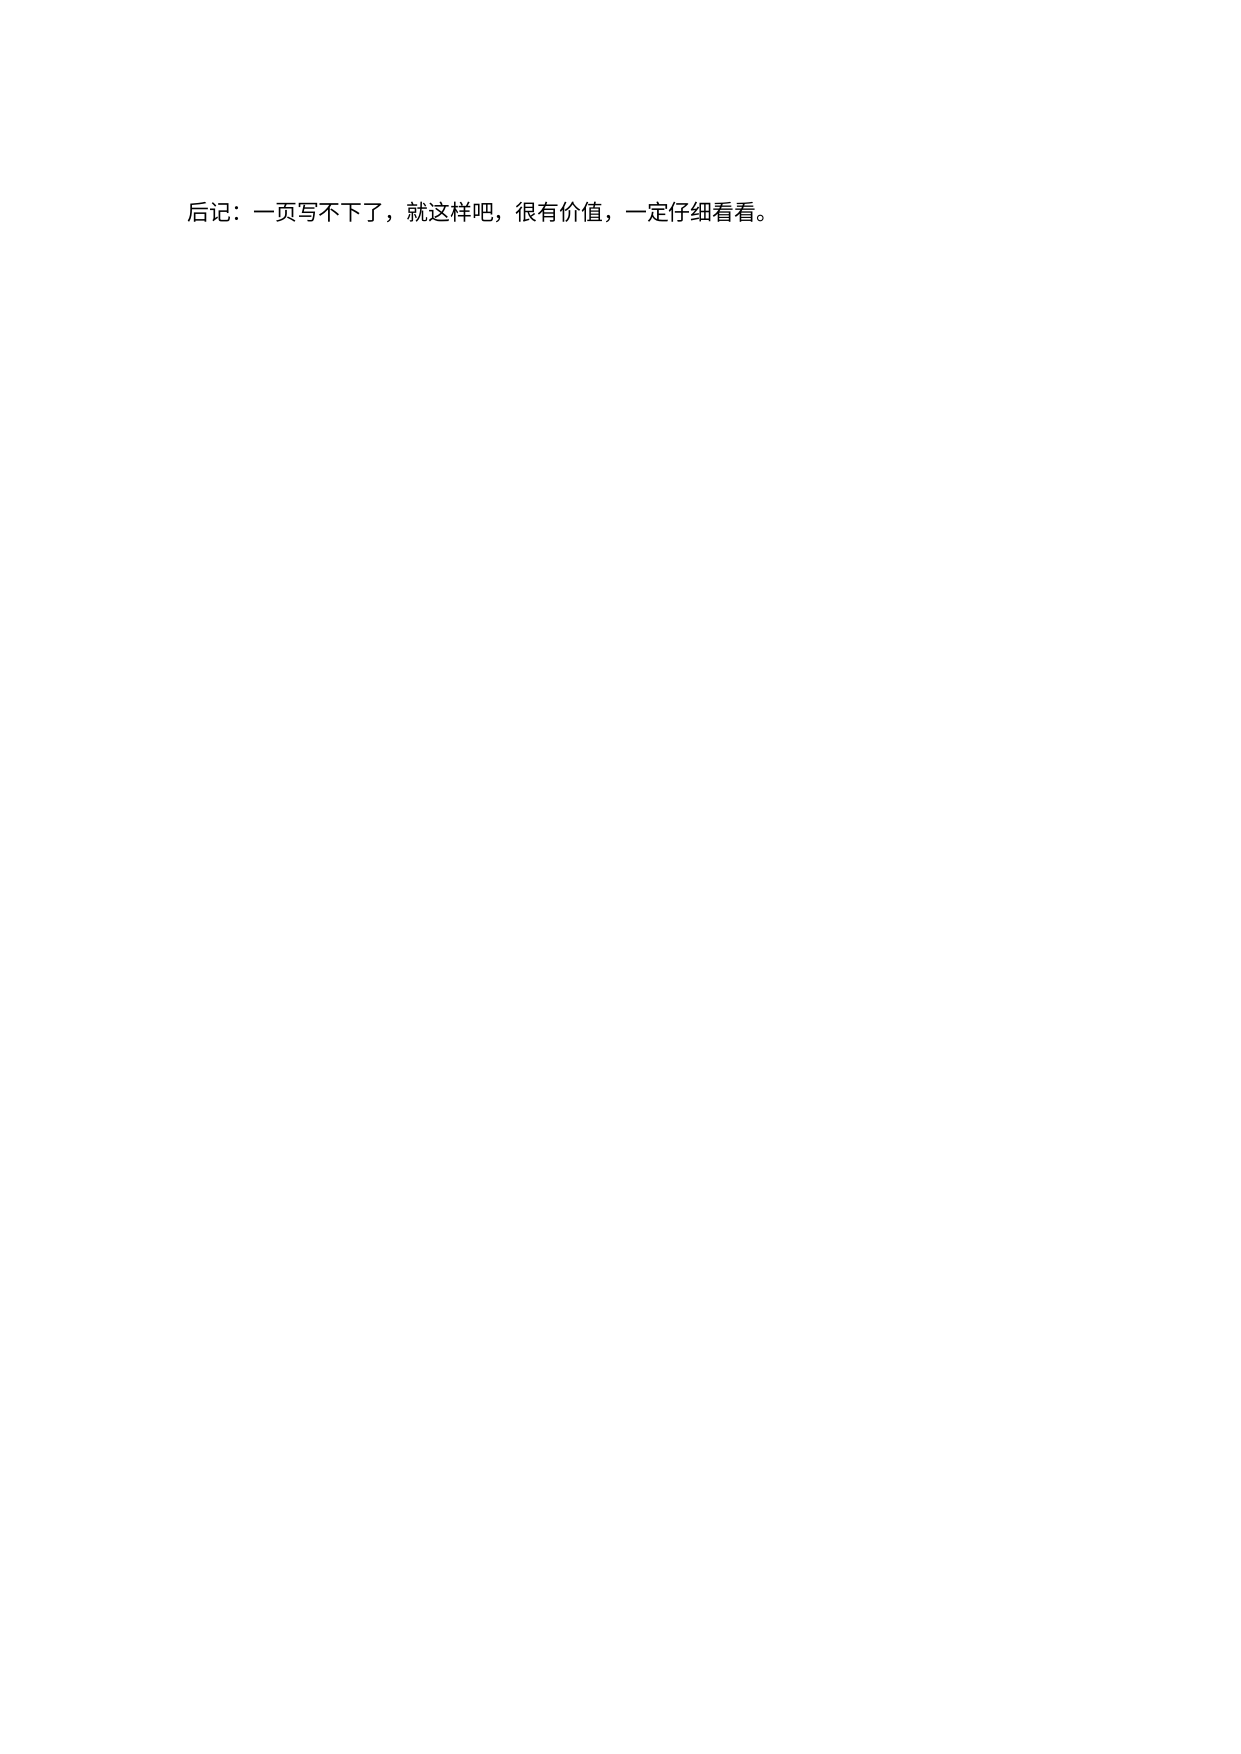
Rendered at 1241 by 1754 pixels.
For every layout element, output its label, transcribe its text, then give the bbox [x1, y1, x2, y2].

text 后记：一页写不下了，就这样吧，很有价值，一定仔细看看。 [187, 194, 1053, 227]
